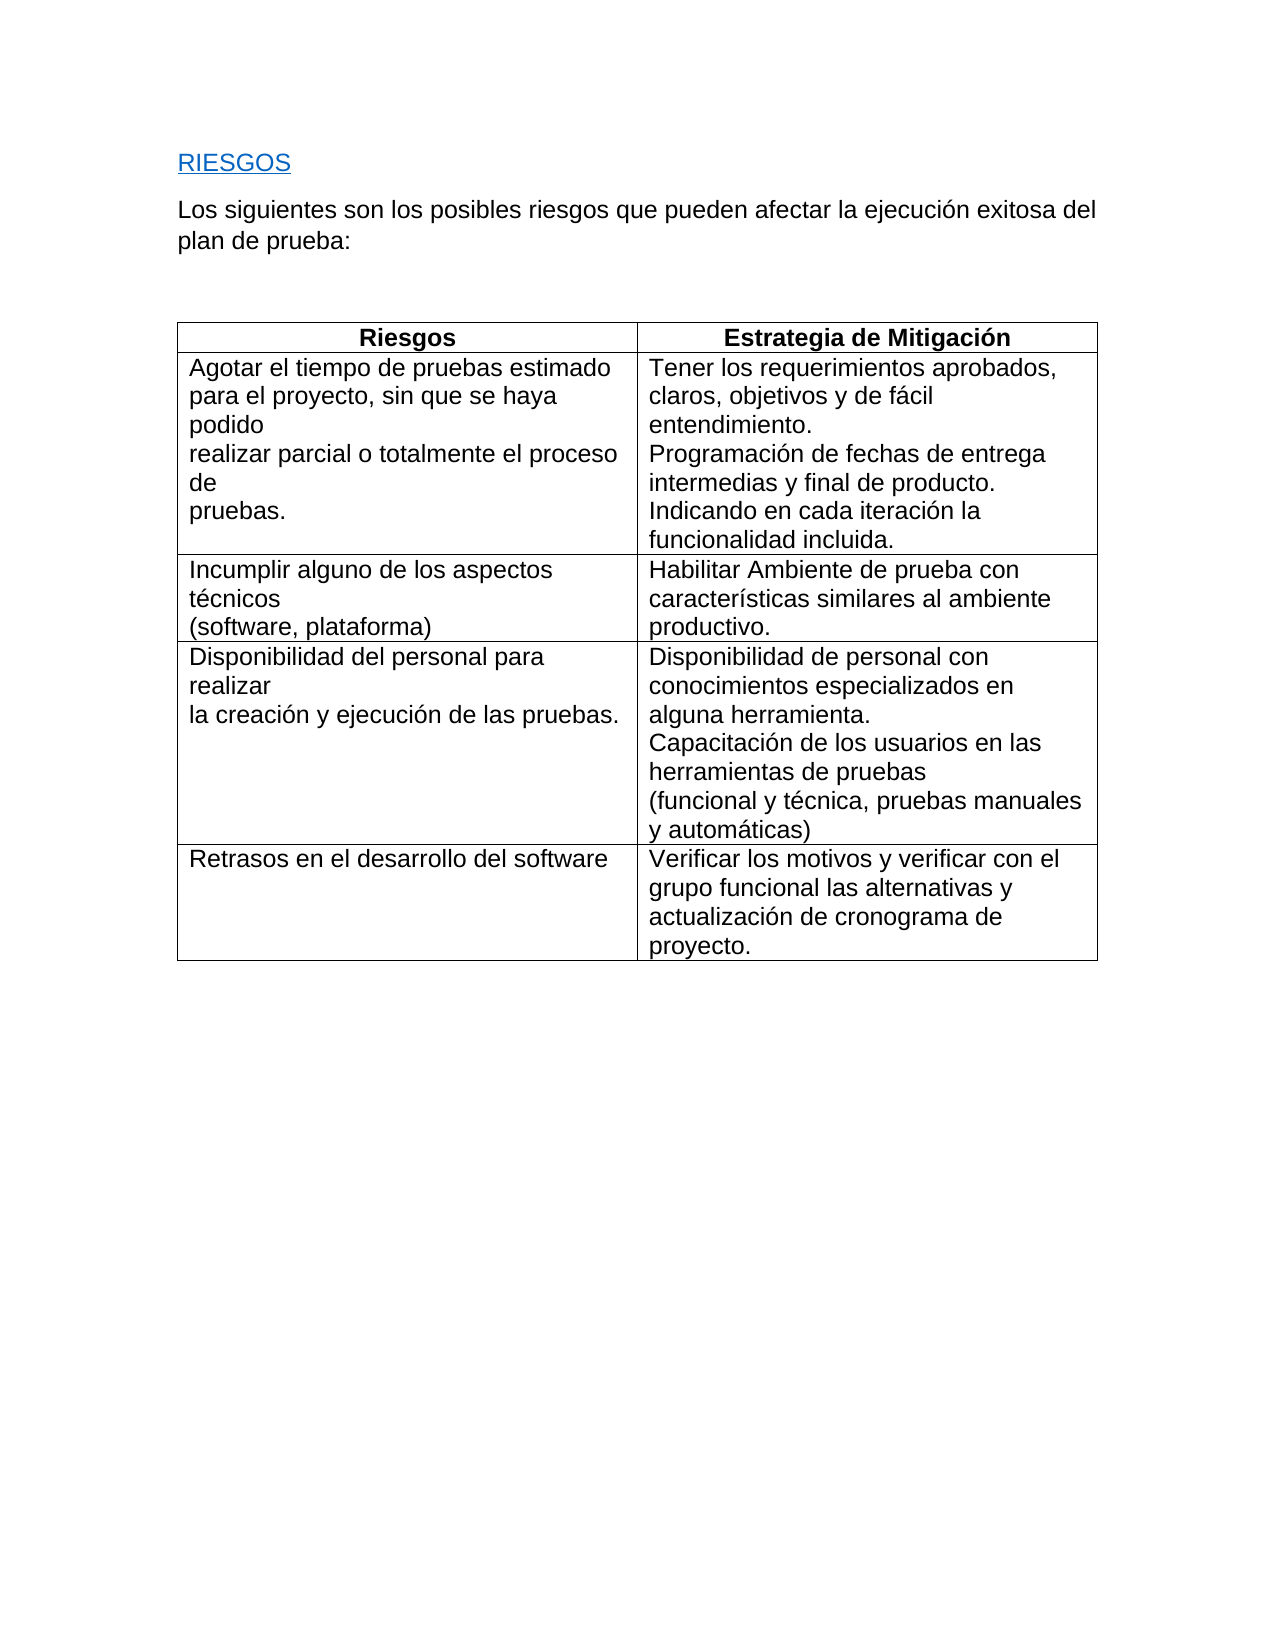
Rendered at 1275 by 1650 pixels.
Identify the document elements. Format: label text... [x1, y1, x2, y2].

table_header Estrategia de Mitigación [638, 323, 1097, 352]
table_cell Habilitar Ambiente de prueba con características similares al ambiente productivo. [638, 555, 1097, 641]
table_header Riesgos [178, 323, 637, 352]
table_cell Disponibilidad de personal con conocimientos especializados en alguna herramienta. Capacitación de los usuarios en las herramientas de pruebas (funcional y técnica, pruebas manuales y automáticas) [638, 642, 1097, 843]
table_cell Disponibilidad del personal para realizar la creación y ejecución de las pruebas. [178, 642, 637, 843]
text RIESGOS [177, 148, 1098, 176]
table_cell Verificar los motivos y verificar con el grupo funcional las alternativas y actualización de cronograma de proyecto. [638, 845, 1097, 959]
table_cell Agotar el tiempo de pruebas estimado para el proyecto, sin que se haya podido realizar parcial o totalmente el proceso de pruebas. [178, 353, 637, 554]
text Los siguientes son los posibles riesgos que pueden afectar la ejecución exitosa del plan de prueba: [177, 195, 1098, 255]
table_cell Tener los requerimientos aprobados, claros, objetivos y de fácil entendimiento. Programación de fechas de entrega intermedias y final de producto. Indicando en cada iteración la funcionalidad incluida. [638, 353, 1097, 554]
table_cell Incumplir alguno de los aspectos técnicos (software, plataforma) [178, 555, 637, 641]
table_cell Retrasos en el desarrollo del software [178, 845, 637, 959]
